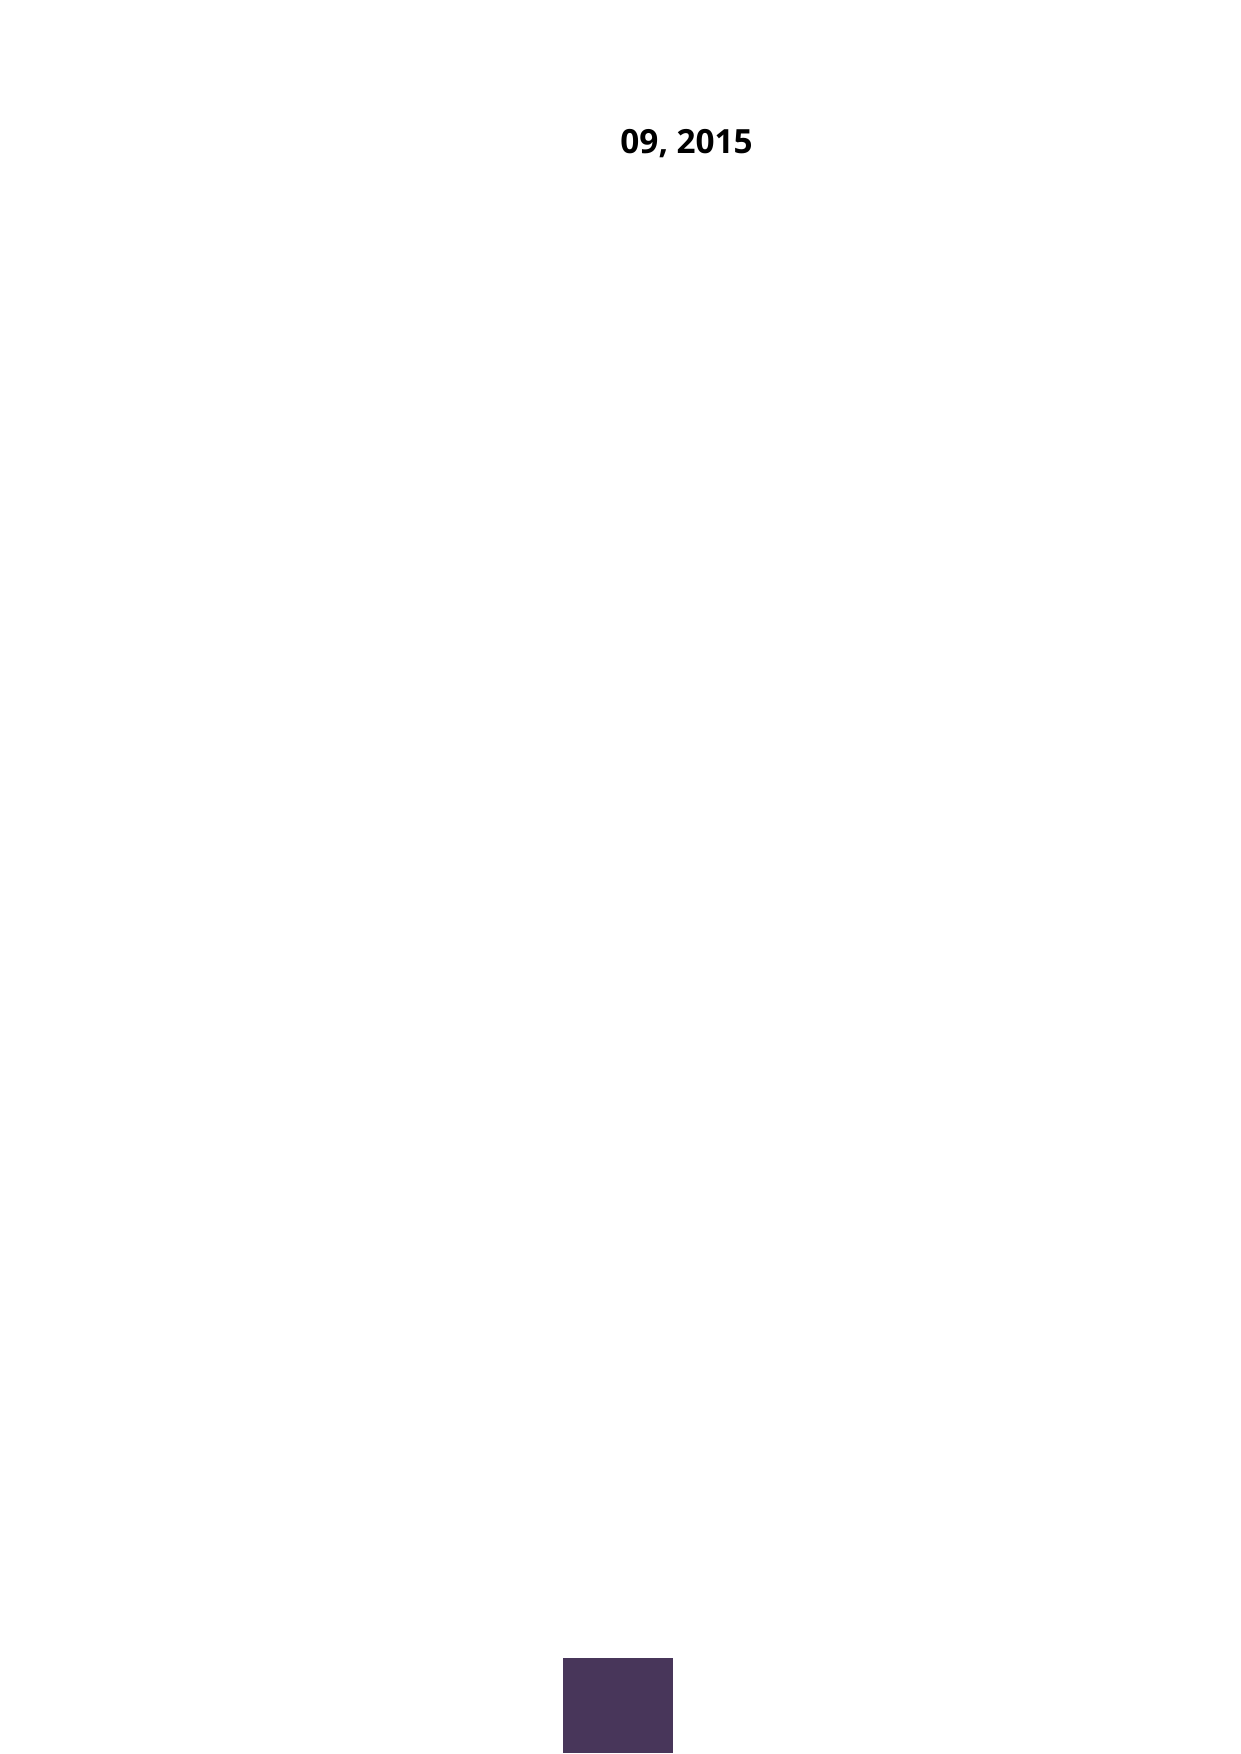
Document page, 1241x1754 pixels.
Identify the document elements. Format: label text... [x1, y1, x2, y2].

text 09, 2015 [620, 118, 1122, 163]
